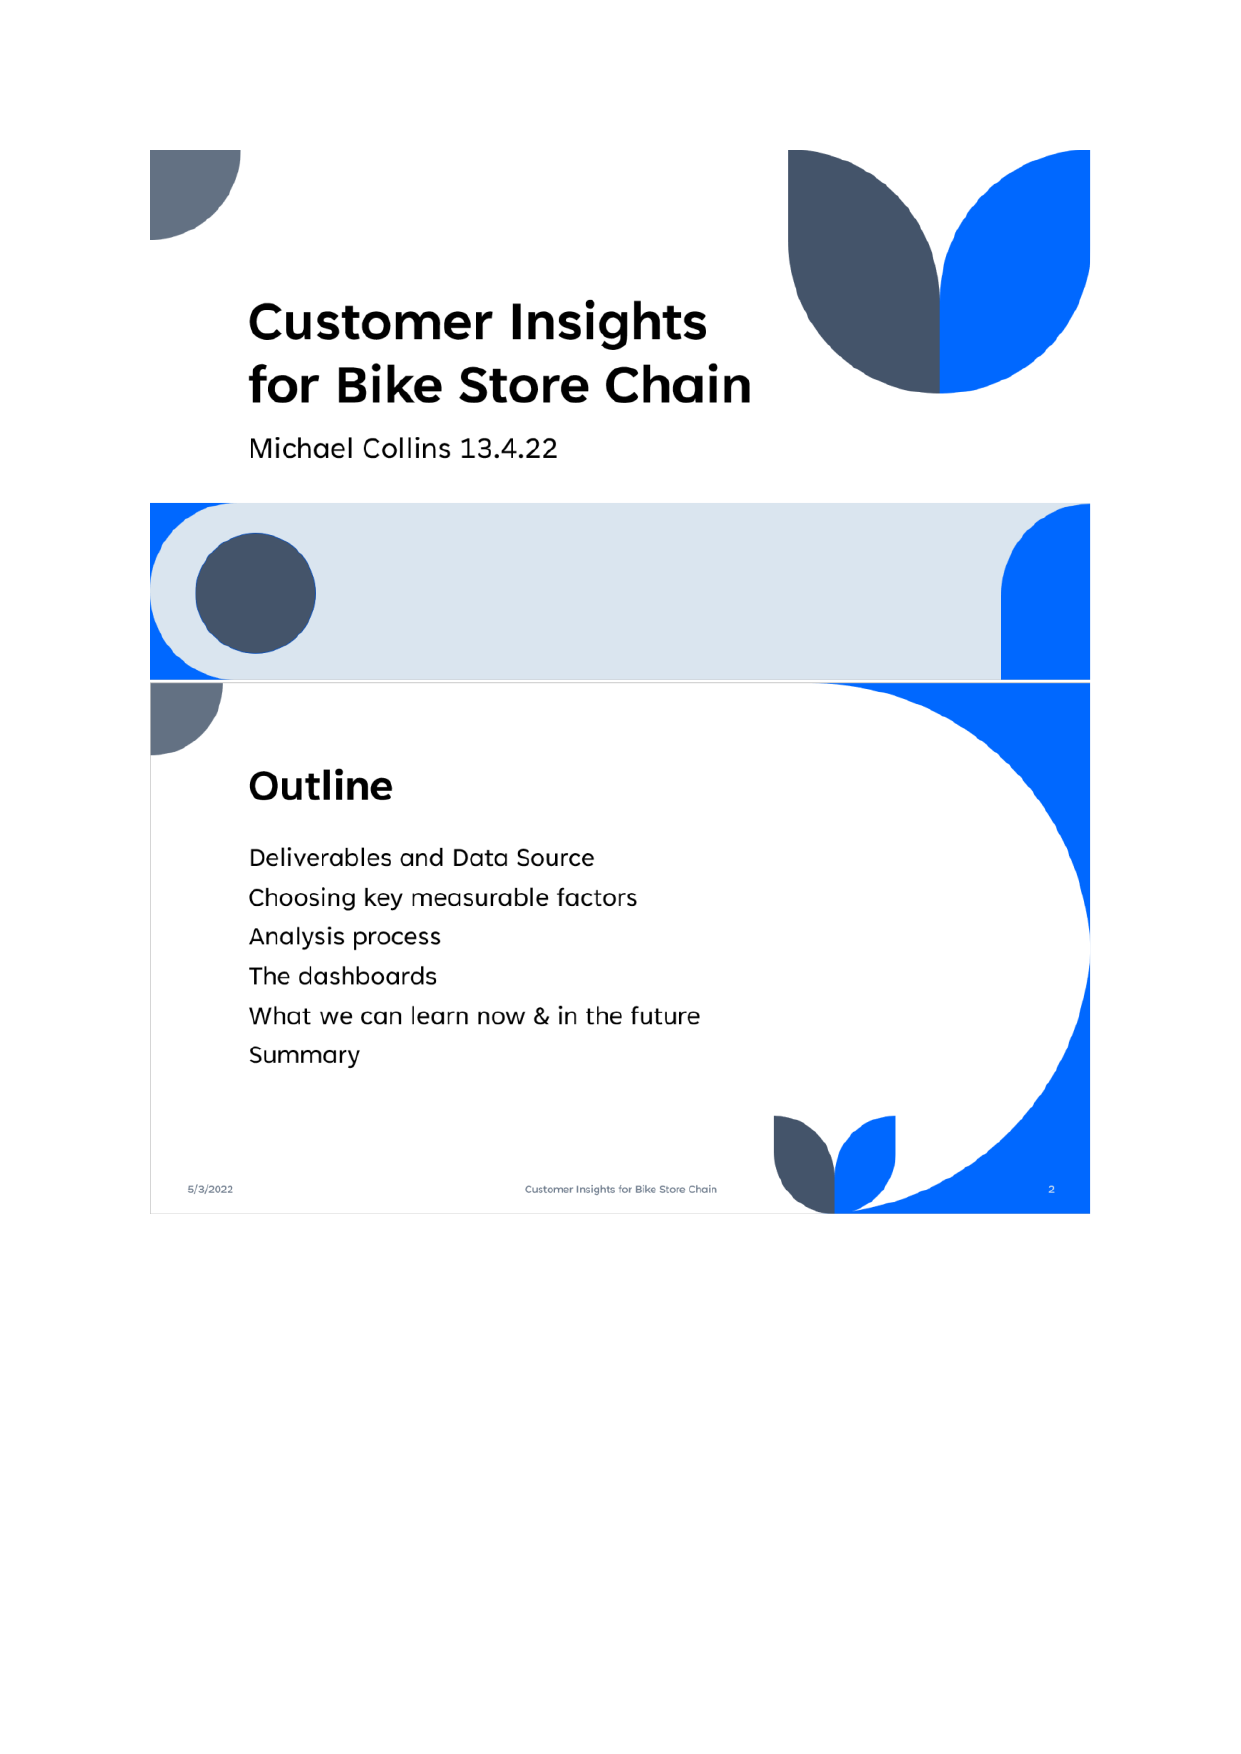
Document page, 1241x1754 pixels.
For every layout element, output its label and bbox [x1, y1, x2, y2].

picture [150, 682, 1091, 1214]
picture [150, 150, 1091, 680]
